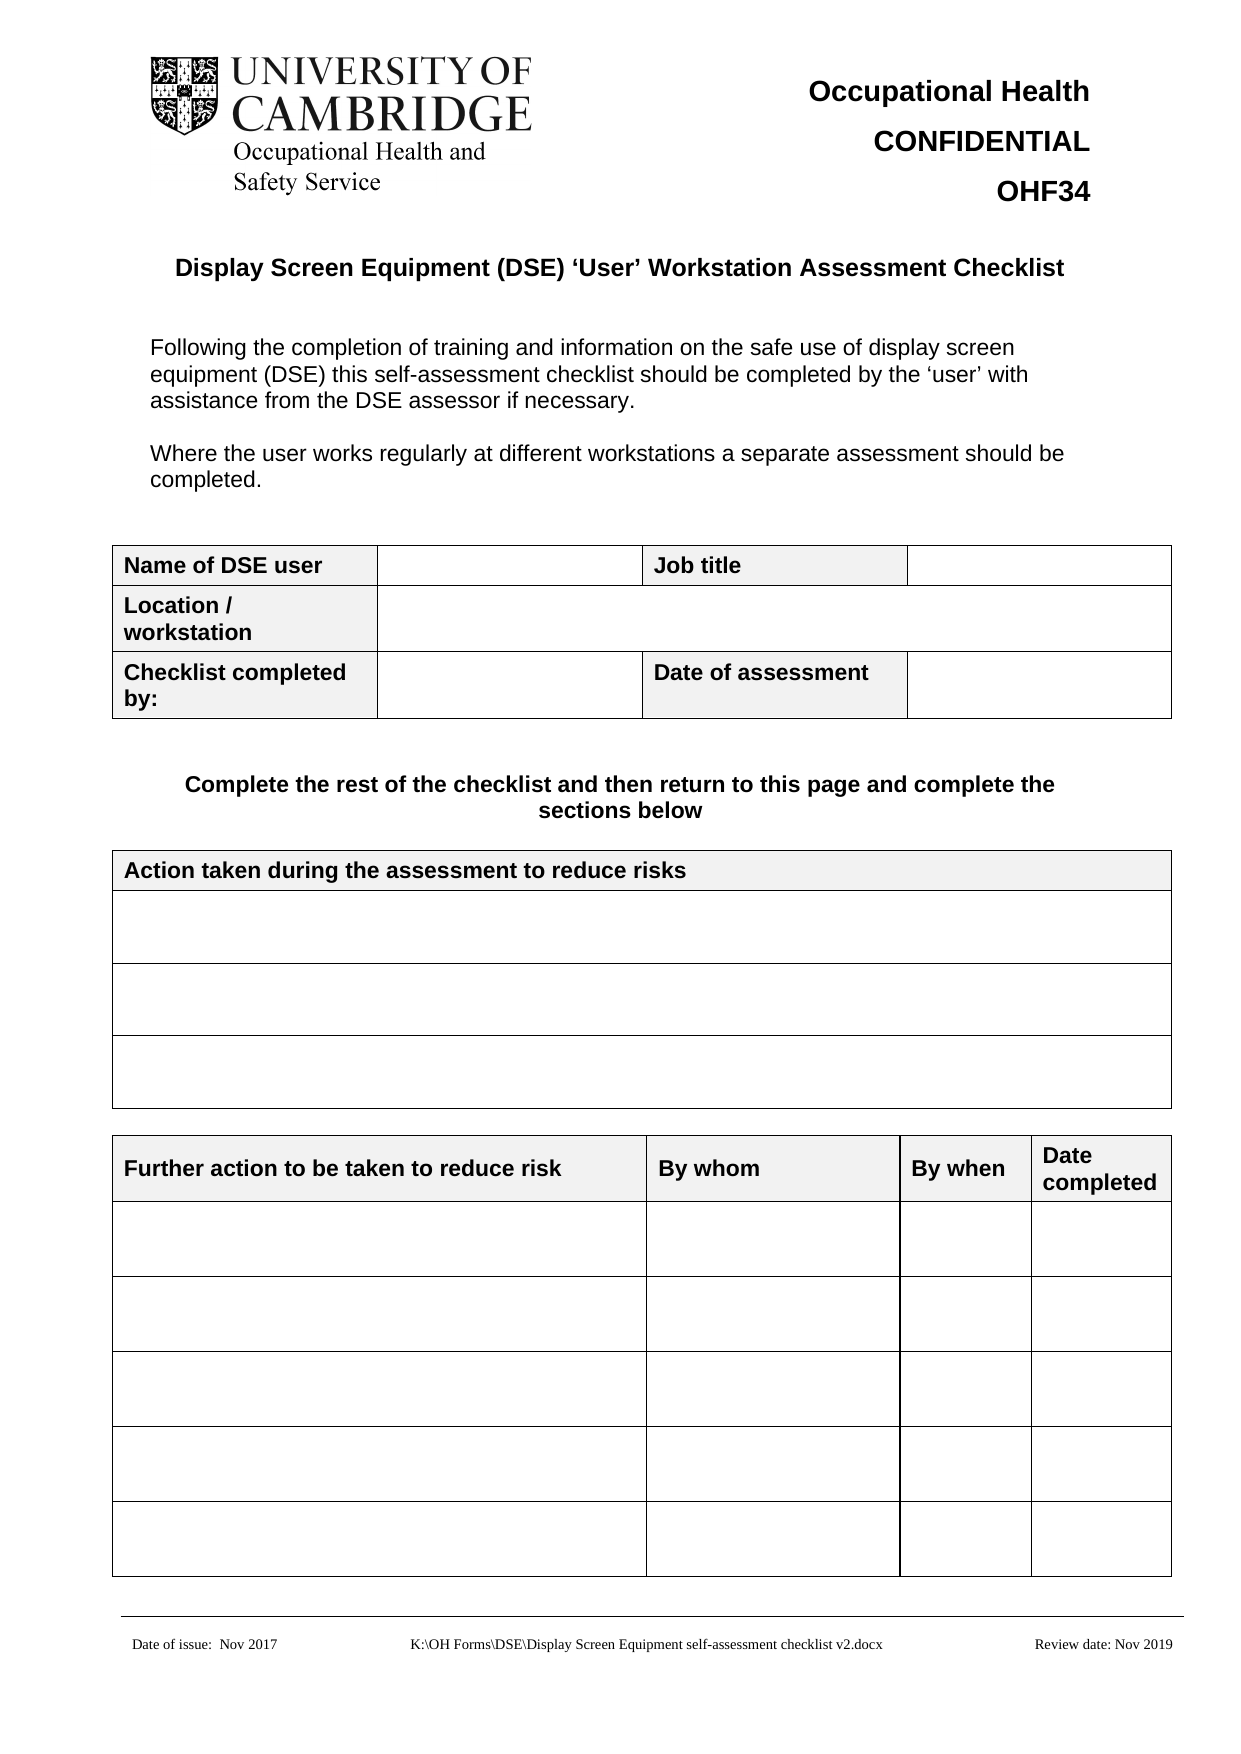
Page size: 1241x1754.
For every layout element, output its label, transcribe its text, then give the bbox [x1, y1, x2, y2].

table_cell [378, 652, 642, 717]
table_cell [113, 891, 1171, 963]
table_cell [113, 964, 1171, 1035]
text Display Screen Equipment (DSE) ‘User’ Workstation Assessment Checklist [150, 253, 1090, 281]
table_cell Checklist completed by: [113, 652, 377, 717]
table_cell [647, 1427, 899, 1501]
table_cell [113, 1352, 646, 1426]
table_cell [1032, 1277, 1171, 1351]
table_cell [647, 1202, 899, 1276]
table_cell [113, 1036, 1171, 1108]
text Complete the rest of the checklist and then return to this page and complete the sections below [150, 771, 1090, 824]
table_header Date completed [1032, 1136, 1171, 1201]
table_cell [113, 1502, 646, 1576]
table_cell Location / workstation [113, 586, 377, 651]
table_cell [1032, 1202, 1171, 1276]
table_cell [901, 1277, 1031, 1351]
table_cell [113, 1427, 646, 1501]
table_header Further action to be taken to reduce risk [113, 1136, 646, 1201]
text Where the user works regularly at different workstations a separate assessment should be completed. [150, 439, 1090, 492]
table_cell [378, 586, 1171, 651]
table_cell [113, 1277, 646, 1351]
table_cell Date of assessment [643, 652, 907, 717]
table_cell [1032, 1352, 1171, 1426]
table_cell [647, 1277, 899, 1351]
table_cell [901, 1352, 1031, 1426]
table_cell [901, 1427, 1031, 1501]
table_cell [1032, 1427, 1171, 1501]
table_cell [113, 1202, 646, 1276]
table_header Action taken during the assessment to reduce risks [113, 851, 1171, 890]
table_cell [908, 652, 1171, 717]
table_cell [1032, 1502, 1171, 1576]
table_header Name of DSE user [113, 546, 377, 585]
text Following the completion of training and information on the safe use of display screen equipment (DSE) this self-assessment checklist should be completed by the ‘user’ with assistance from the DSE assessor if necessary. [150, 334, 1090, 413]
table_header By whom [647, 1136, 899, 1201]
table_header [378, 546, 642, 585]
table_cell [901, 1202, 1031, 1276]
table_header [908, 546, 1171, 585]
table_cell [901, 1502, 1031, 1576]
table_cell [647, 1502, 899, 1576]
table_header Job title [643, 546, 907, 585]
picture [150, 56, 532, 196]
table_cell [647, 1352, 899, 1426]
table_header By when [901, 1136, 1031, 1201]
